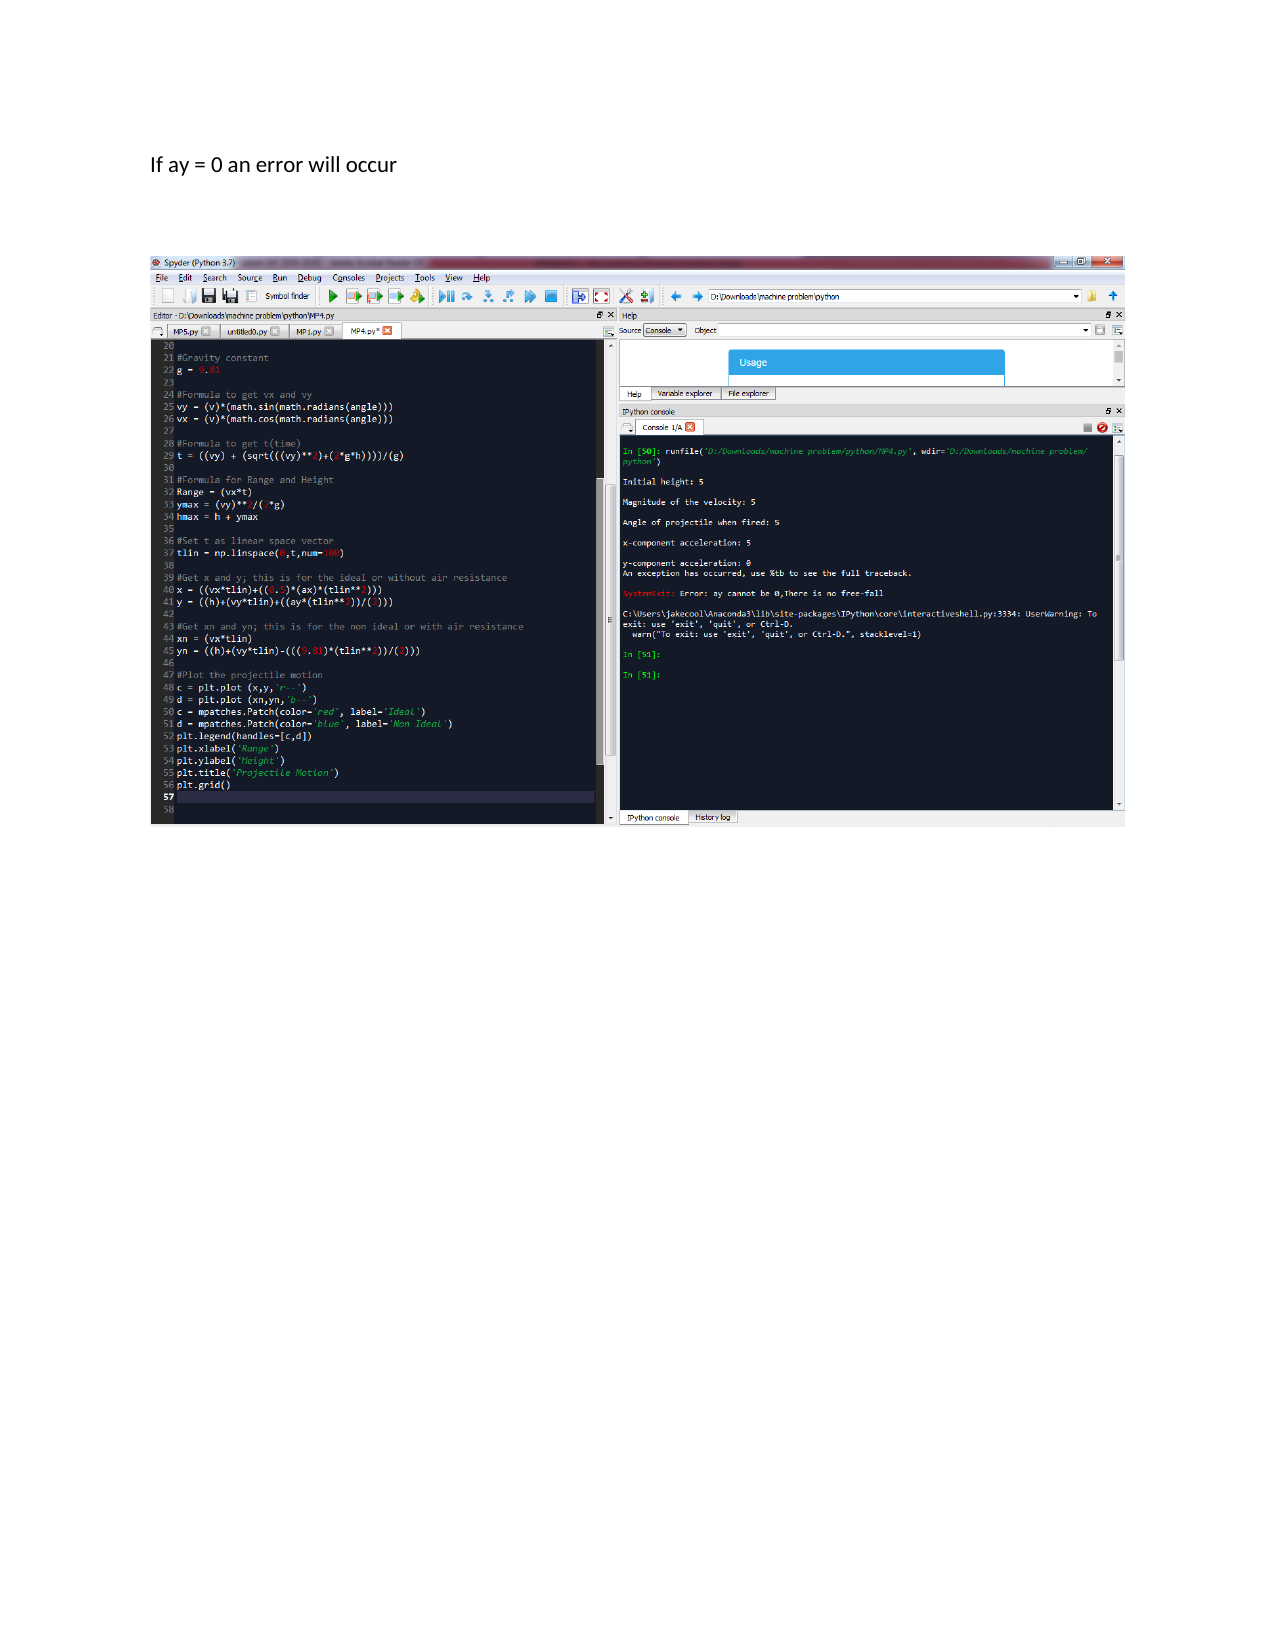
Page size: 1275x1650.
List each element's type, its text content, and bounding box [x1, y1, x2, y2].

picture [150, 256, 1125, 827]
text If ay = 0 an error will occur [150, 150, 1125, 178]
